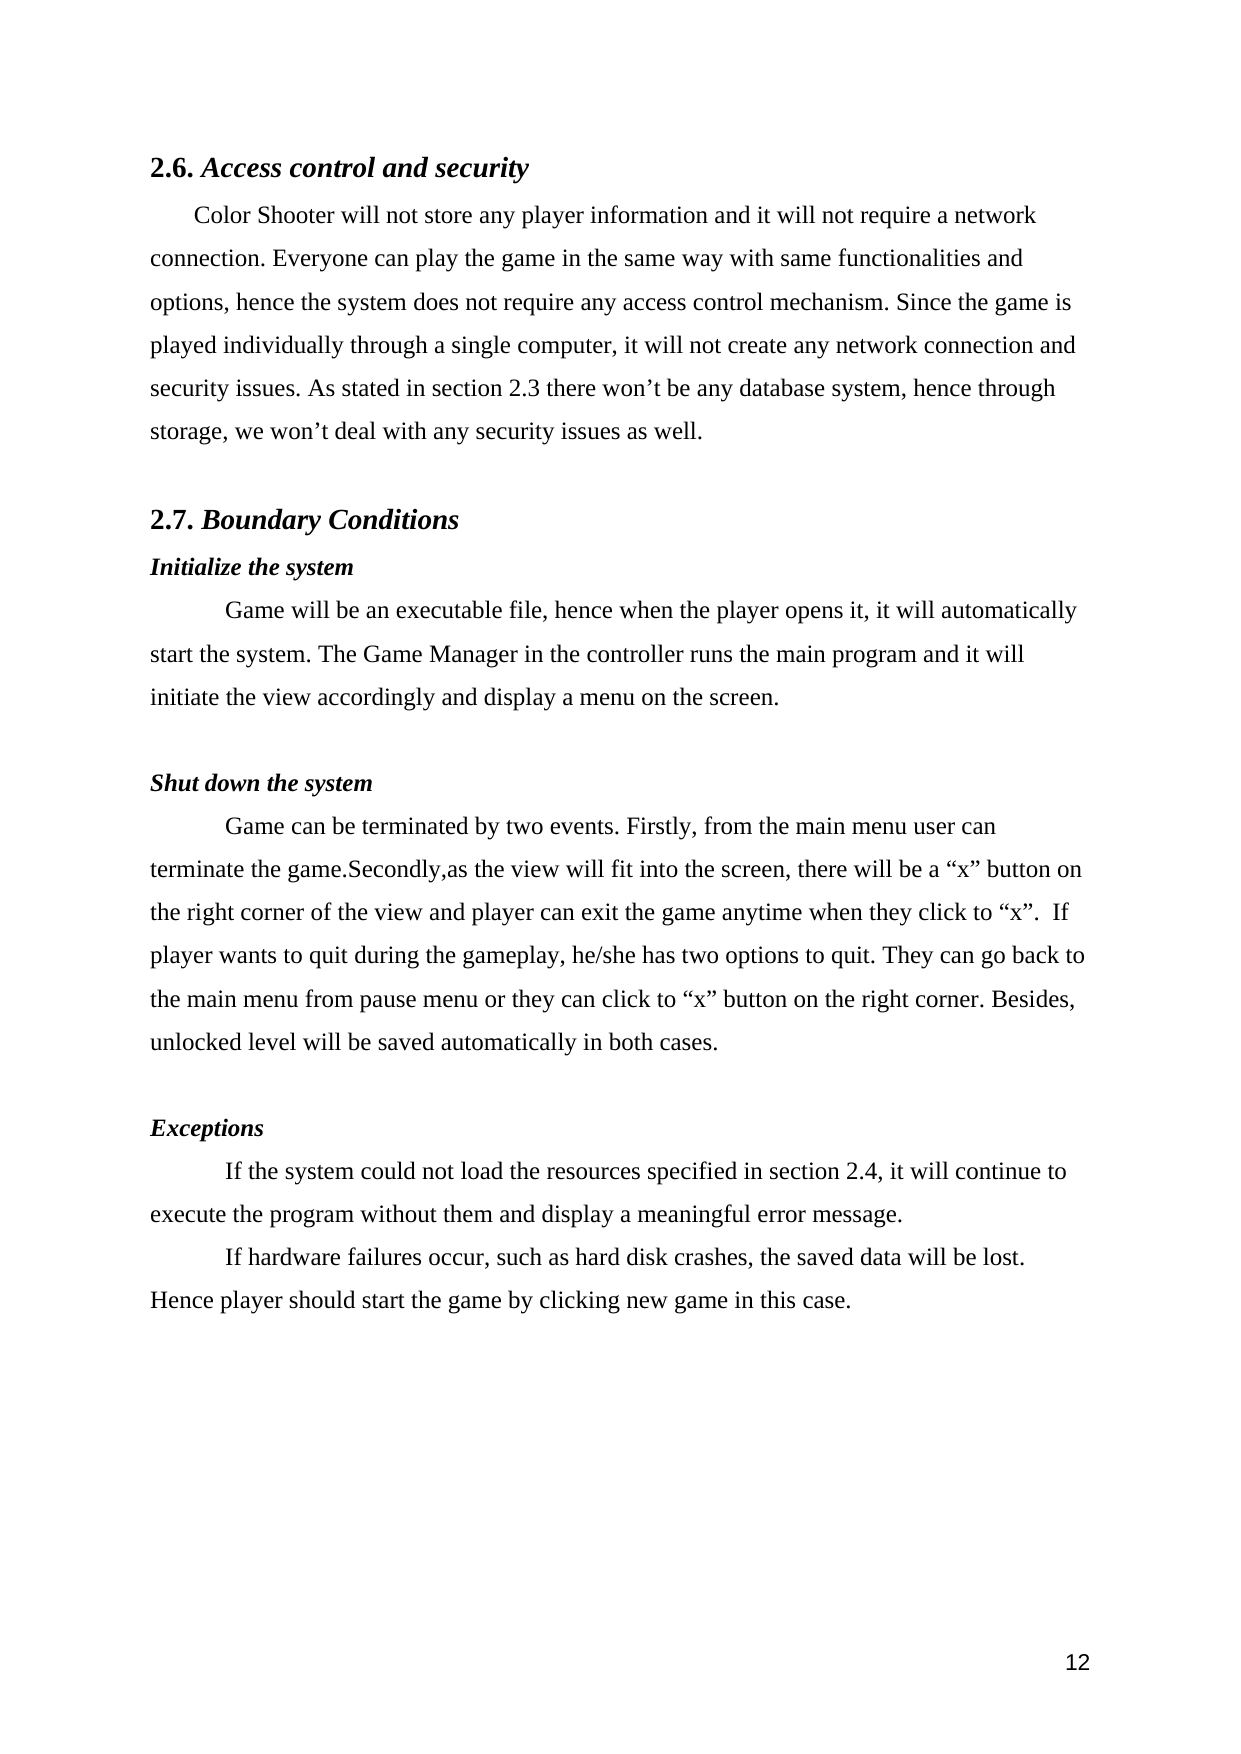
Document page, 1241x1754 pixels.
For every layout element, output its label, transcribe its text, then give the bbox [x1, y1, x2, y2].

text Color Shooter will not store any player information and it will not require a network connection. Everyone can play the game in the same way with same functionalities and options, hence the system does not require any access control mechanism. Since the game is played individually through a single computer, it will not create any network connection and security issues. As stated in section 2.3 there won’t be any database system, hence through storage, we won’t deal with any security issues as well. [150, 200, 1090, 445]
text Initialize the system [150, 552, 1090, 581]
text Shut down the system [150, 768, 1090, 797]
text 2.6. Access control and security [150, 150, 1090, 183]
text Game will be an executable file, hence when the player opens it, it will automatically start the system. The Game Manager in the controller runs the main program and it will initiate the view accordingly and display a menu on the screen. [150, 596, 1090, 711]
text Game can be terminated by two events. Firstly, from the main menu user can terminate the game.Secondly,as the view will fit into the screen, there will be a “x” button on the right corner of the view and player can exit the game anytime when they click to “x”. If player wants to quit during the gameplay, he/she has two options to quit. They can go back to the main menu from pause menu or they can click to “x” button on the right corner. Besides, unlocked level will be saved automatically in both cases. [150, 811, 1090, 1056]
text Exceptions [150, 1113, 1090, 1142]
text If hardware failures occur, such as hard disk crashes, the saved data will be lost. Hence player should start the game by clicking new game in this case. [150, 1242, 1090, 1314]
text If the system could not load the resources specified in section 2.4, it will continue to execute the program without them and display a meaningful error message. [150, 1156, 1090, 1228]
text 2.7. Boundary Conditions [150, 502, 1090, 536]
